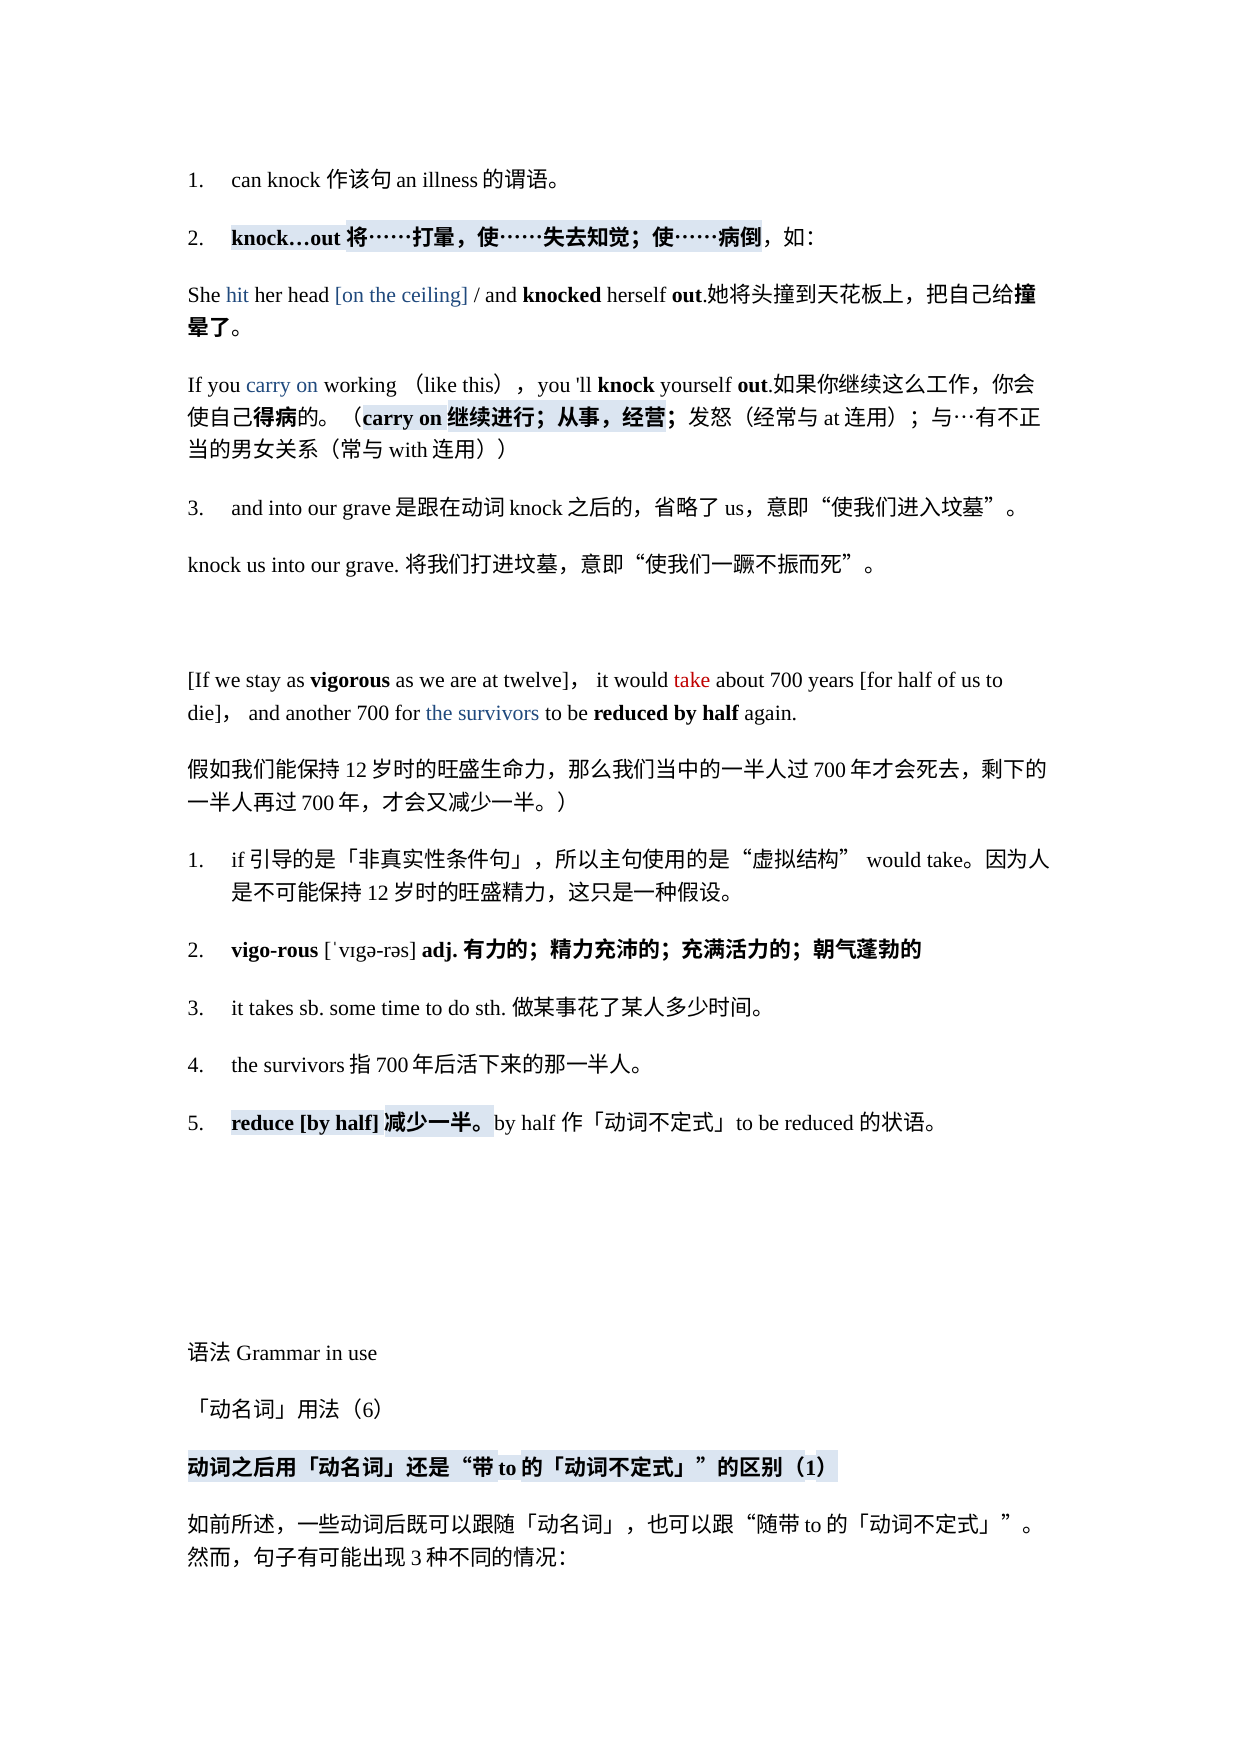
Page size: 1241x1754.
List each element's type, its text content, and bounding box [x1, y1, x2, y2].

list if引导的是「非真实性条件句」，所以主句使用的是“虚拟结构” would take。因为人是不可能保持12岁时的旺盛精力，这只是一种假设。 [187, 842, 1053, 907]
list vigo-rous [ˈvɪgə-rəs] adj. 有力的；精力充沛的；充满活力的；朝气蓬勃的 [187, 932, 1053, 964]
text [187, 1507, 1053, 1572]
text [If we stay as vigorous as we are at twelve]， it would take about 700 years [for half of us to die]， and another 700 for the survivors to be reduced by half again. [187, 662, 1053, 727]
text 动词之后用「动名词」还是“带to的「动词不定式」”的区别（1） [187, 1449, 1053, 1482]
list can knock 作该句an illness的谓语。 [187, 162, 1053, 194]
text 语法 Grammar in use [187, 1334, 1053, 1367]
text 「动名词」用法（6） [187, 1392, 1053, 1424]
text 假如我们能保持12岁时的旺盛生命力，那么我们当中的一半人过700年才会死去，剩下的一半人再过700年，才会又减少一半。） [187, 752, 1053, 817]
list it takes sb. some time to do sth. 做某事花了某人多少时间。 [187, 989, 1053, 1022]
list knock…out 将……打暈，使……失去知觉；使……病倒，如： [187, 219, 1053, 252]
text If you carry on working （like this），you 'll knock yourself out.如果你继续这么工作，你会使自己得病的。（carry on 继续进行；从事，经营；发怒（经常与at连用）；与…有不正当的男女关系（常与with连用）） [187, 367, 1053, 464]
list and into our grave是跟在动词knock之后的，省略了us，意即“使我们进入坟墓”。 [187, 489, 1053, 522]
text knock us into our grave. 将我们打进坟墓，意即“使我们一蹶不振而死”。 [187, 547, 1053, 579]
text She hit her head [on the ceiling] / and knocked herself out.她将头撞到天花板上，把自己给撞晕了。 [187, 277, 1053, 342]
list the survivors指700年后活下来的那一半人。 [187, 1047, 1053, 1079]
list reduce [by half] 减少一半。by half 作「动词不定式」to be reduced 的状语。 [187, 1104, 1053, 1137]
